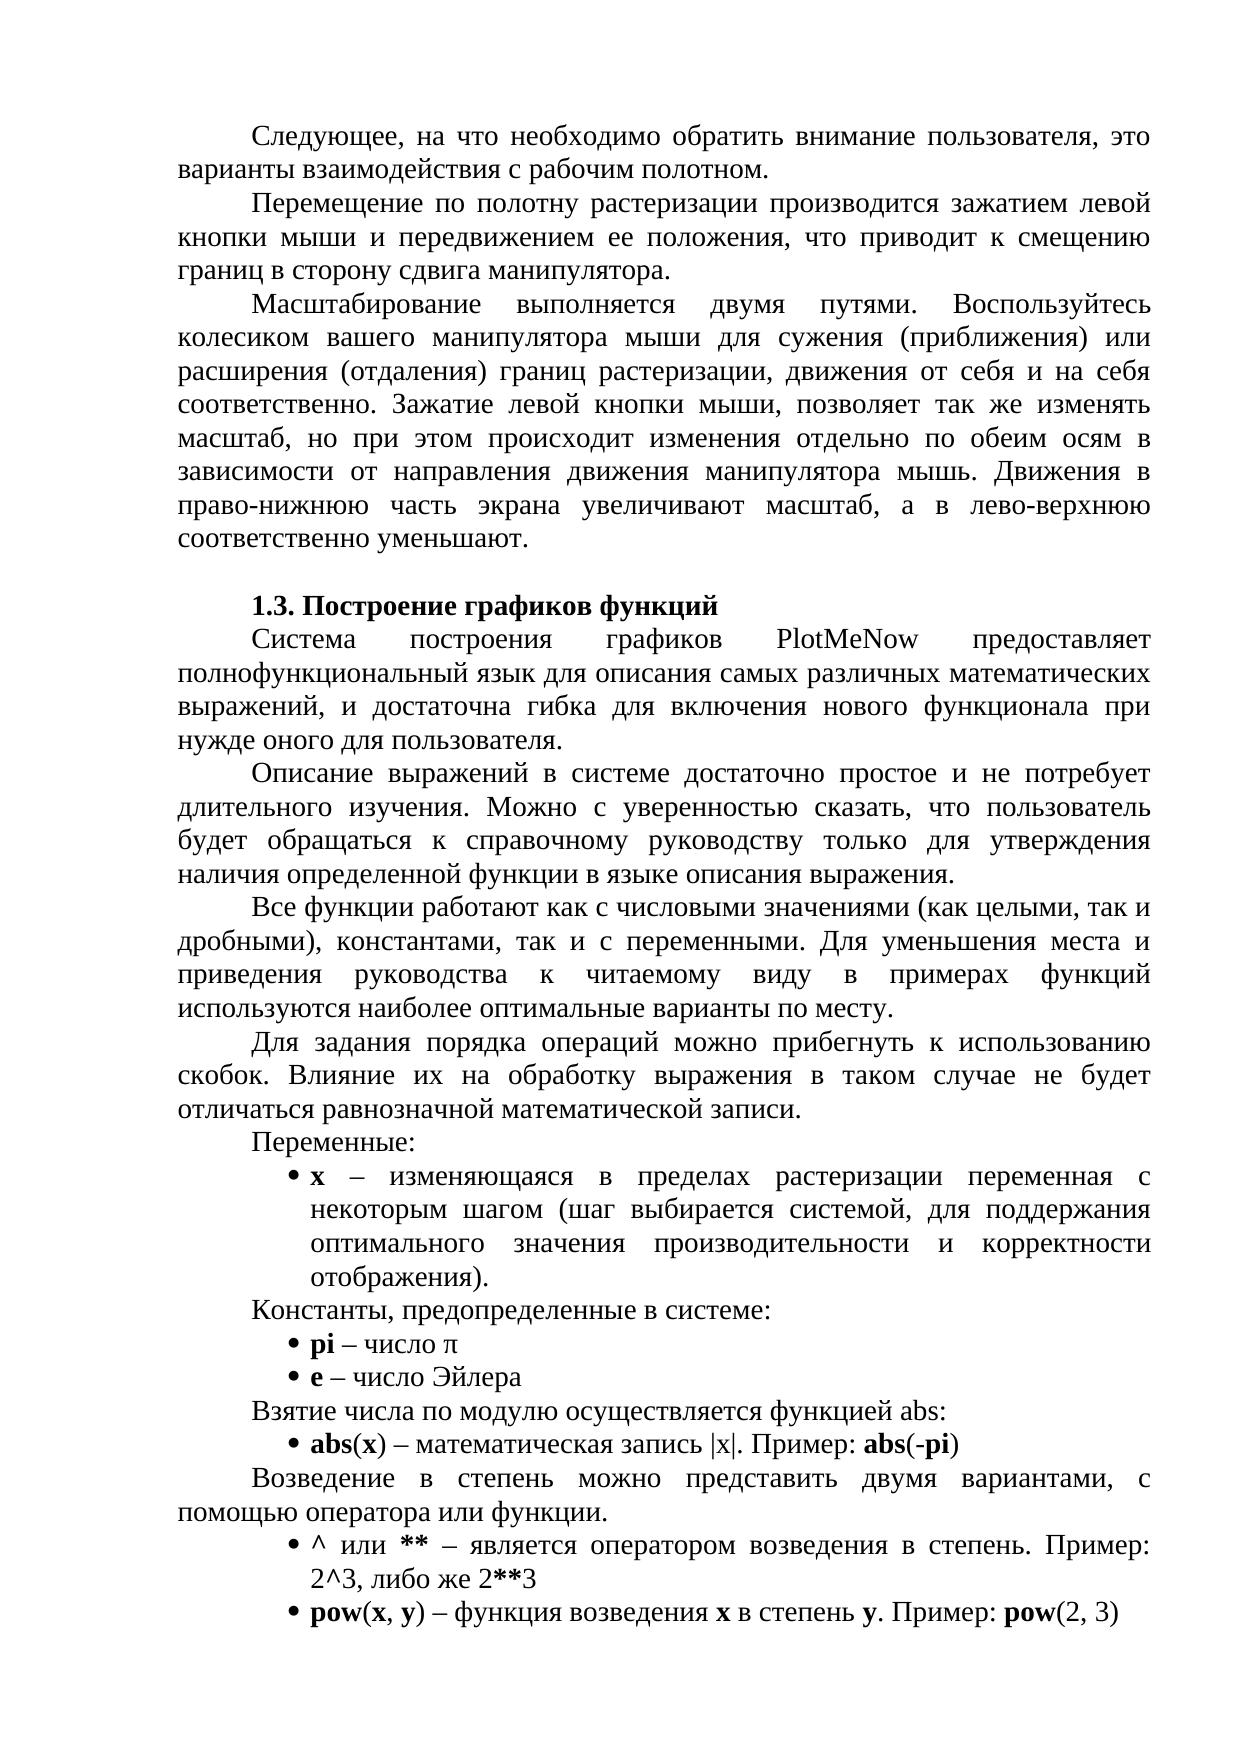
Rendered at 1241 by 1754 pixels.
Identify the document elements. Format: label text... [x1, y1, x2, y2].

list abs(x) – математическая запись |x|. Пример: abs(-pi) [288, 1427, 1152, 1460]
list pi – число π [288, 1326, 1152, 1359]
text Все функции работают как с числовыми значениями (как целыми, так и дробными), константами, так и с переменными. Для уменьшения места и приведения руководства к читаемому виду в примерах функций используются наиболее оптимальные варианты по месту. [177, 889, 1152, 1024]
text Возведение в степень можно представить двумя вариантами, с помощью оператора или функции. [177, 1460, 1152, 1527]
text Описание выражений в системе достаточно простое и не потребует длительного изучения. Можно с уверенностью сказать, что пользователь будет обращаться к справочному руководству только для утверждения наличия определенной функции в языке описания выражения. [177, 755, 1152, 889]
text Константы, предопределенные в системе: [177, 1292, 1152, 1326]
text Следующее, на что необходимо обратить внимание пользователя, это варианты взаимодействия с рабочим полотном. [177, 118, 1152, 185]
list x – изменяющаяся в пределах растеризации переменная с некоторым шагом (шаг выбирается системой, для поддержания оптимального значения производительности и корректности отображения). [288, 1158, 1152, 1292]
list Построение графиков функций [251, 588, 1152, 621]
text Переменные: [177, 1124, 1152, 1158]
list ^ или ** – является оператором возведения в степень. Пример: 2^3, либо же 2**3 [288, 1527, 1152, 1594]
list pow(x, y) – функция возведения x в степень y. Пример: pow(2, 3) [288, 1594, 1152, 1628]
text Взятие числа по модулю осуществляется функцией abs: [177, 1393, 1152, 1427]
text Перемещение по полотну растеризации производится зажатием левой кнопки мыши и передвижением ее положения, что приводит к смещению границ в сторону сдвига манипулятора. [177, 185, 1152, 286]
text Для задания порядка операций можно прибегнуть к использованию скобок. Влияние их на обработку выражения в таком случае не будет отличаться равнозначной математической записи. [177, 1024, 1152, 1124]
list e – число Эйлера [288, 1359, 1152, 1393]
text Система построения графиков PlotMeNow предоставляет полнофункциональный язык для описания самых различных математических выражений, и достаточна гибка для включения нового функционала при нужде оного для пользователя. [177, 621, 1152, 755]
text Масштабирование выполняется двумя путями. Воспользуйтесь колесиком вашего манипулятора мыши для сужения (приближения) или расширения (отдаления) границ растеризации, движения от себя и на себя соответственно. Зажатие левой кнопки мыши, позволяет так же изменять масштаб, но при этом происходит изменения отдельно по обеим осям в зависимости от направления движения манипулятора мышь. Движения в право-нижнюю часть экрана увеличивают масштаб, а в лево-верхнюю соответственно уменьшают. [177, 286, 1152, 554]
